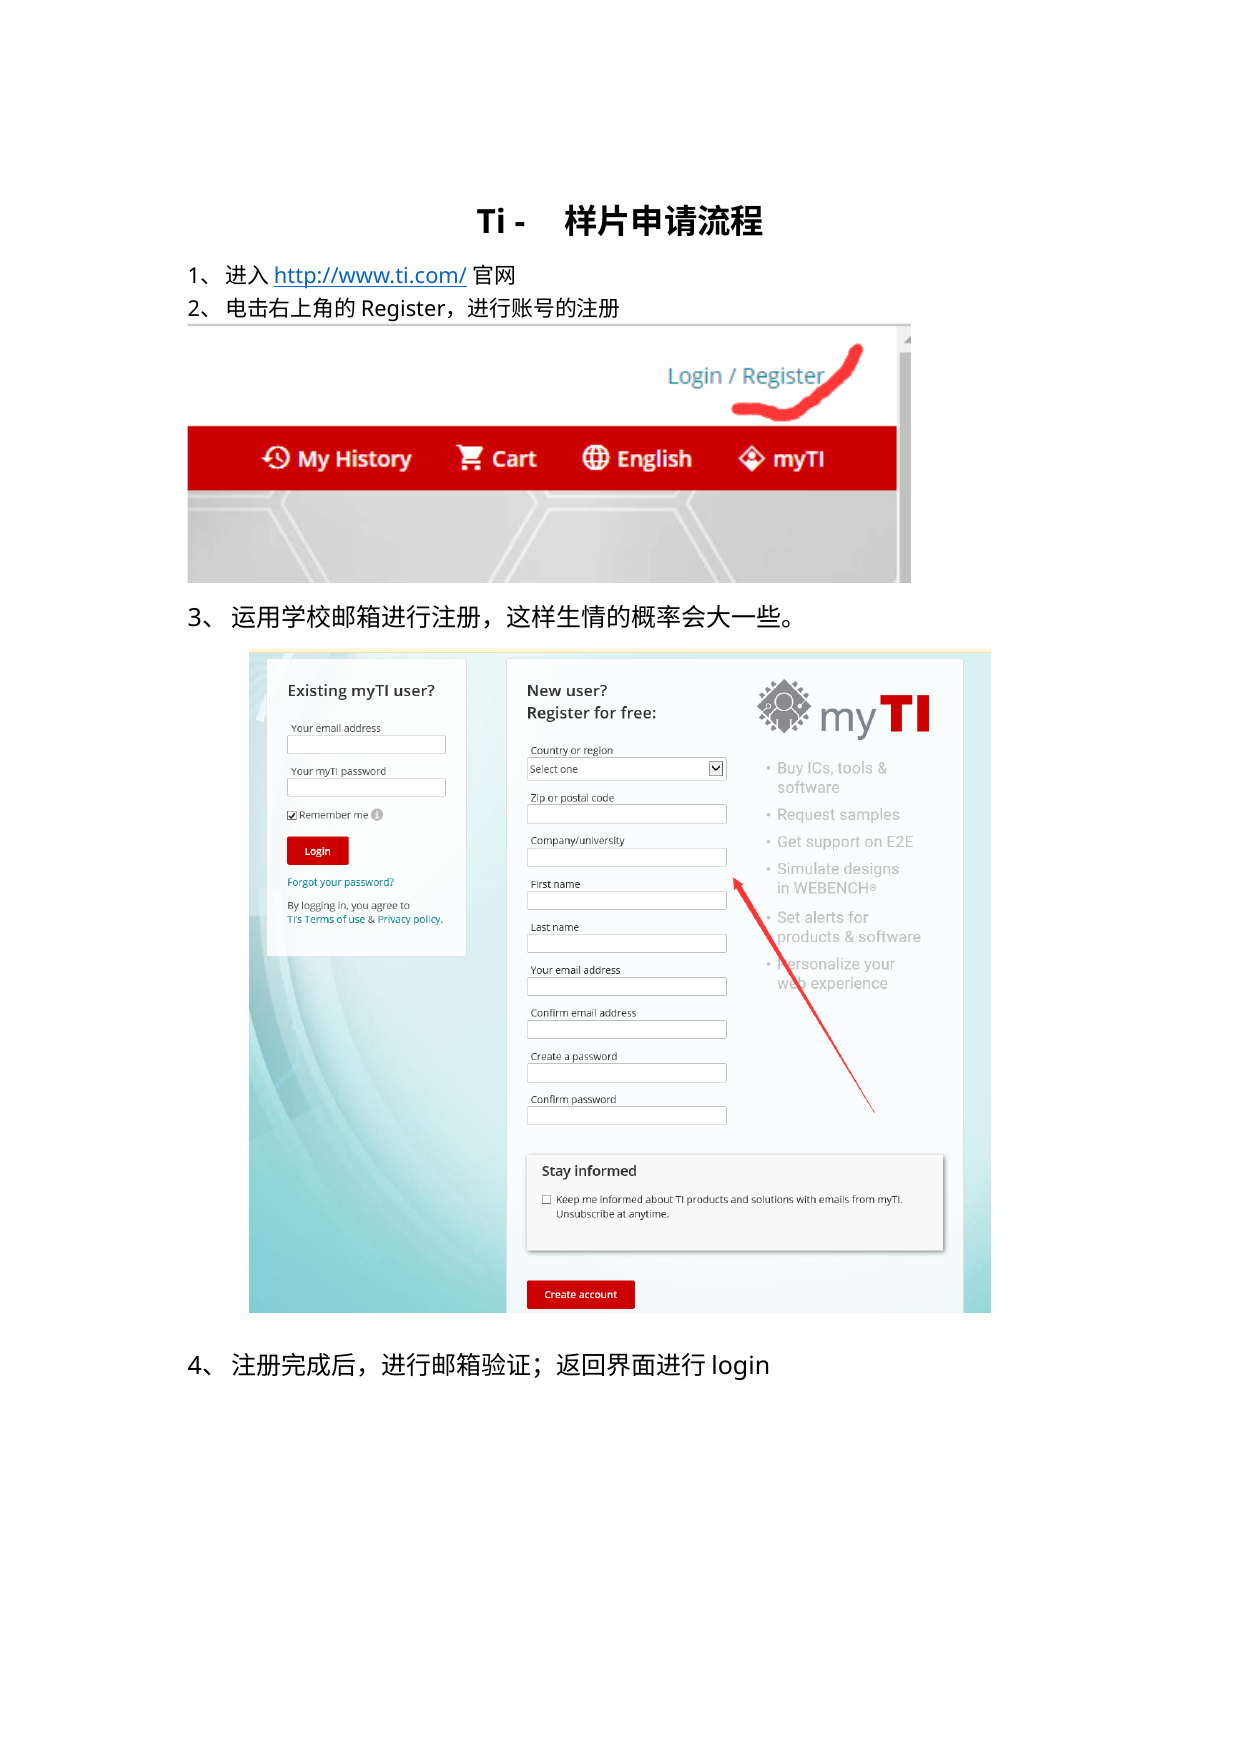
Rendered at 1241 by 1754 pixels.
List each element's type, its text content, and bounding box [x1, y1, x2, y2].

picture [249, 648, 992, 1313]
picture [187, 323, 911, 583]
list 电击右上角的Register，进行账号的注册 [187, 291, 1053, 323]
list 运用学校邮箱进行注册，这样生情的概率会大一些。 [187, 583, 1053, 648]
list 注册完成后，进行邮箱验证；返回界面进行login [187, 1331, 1053, 1396]
list 进入 http://www.ti.com/ 官网 [187, 258, 1053, 291]
title Ti - 样片申请流程 [187, 187, 1053, 252]
